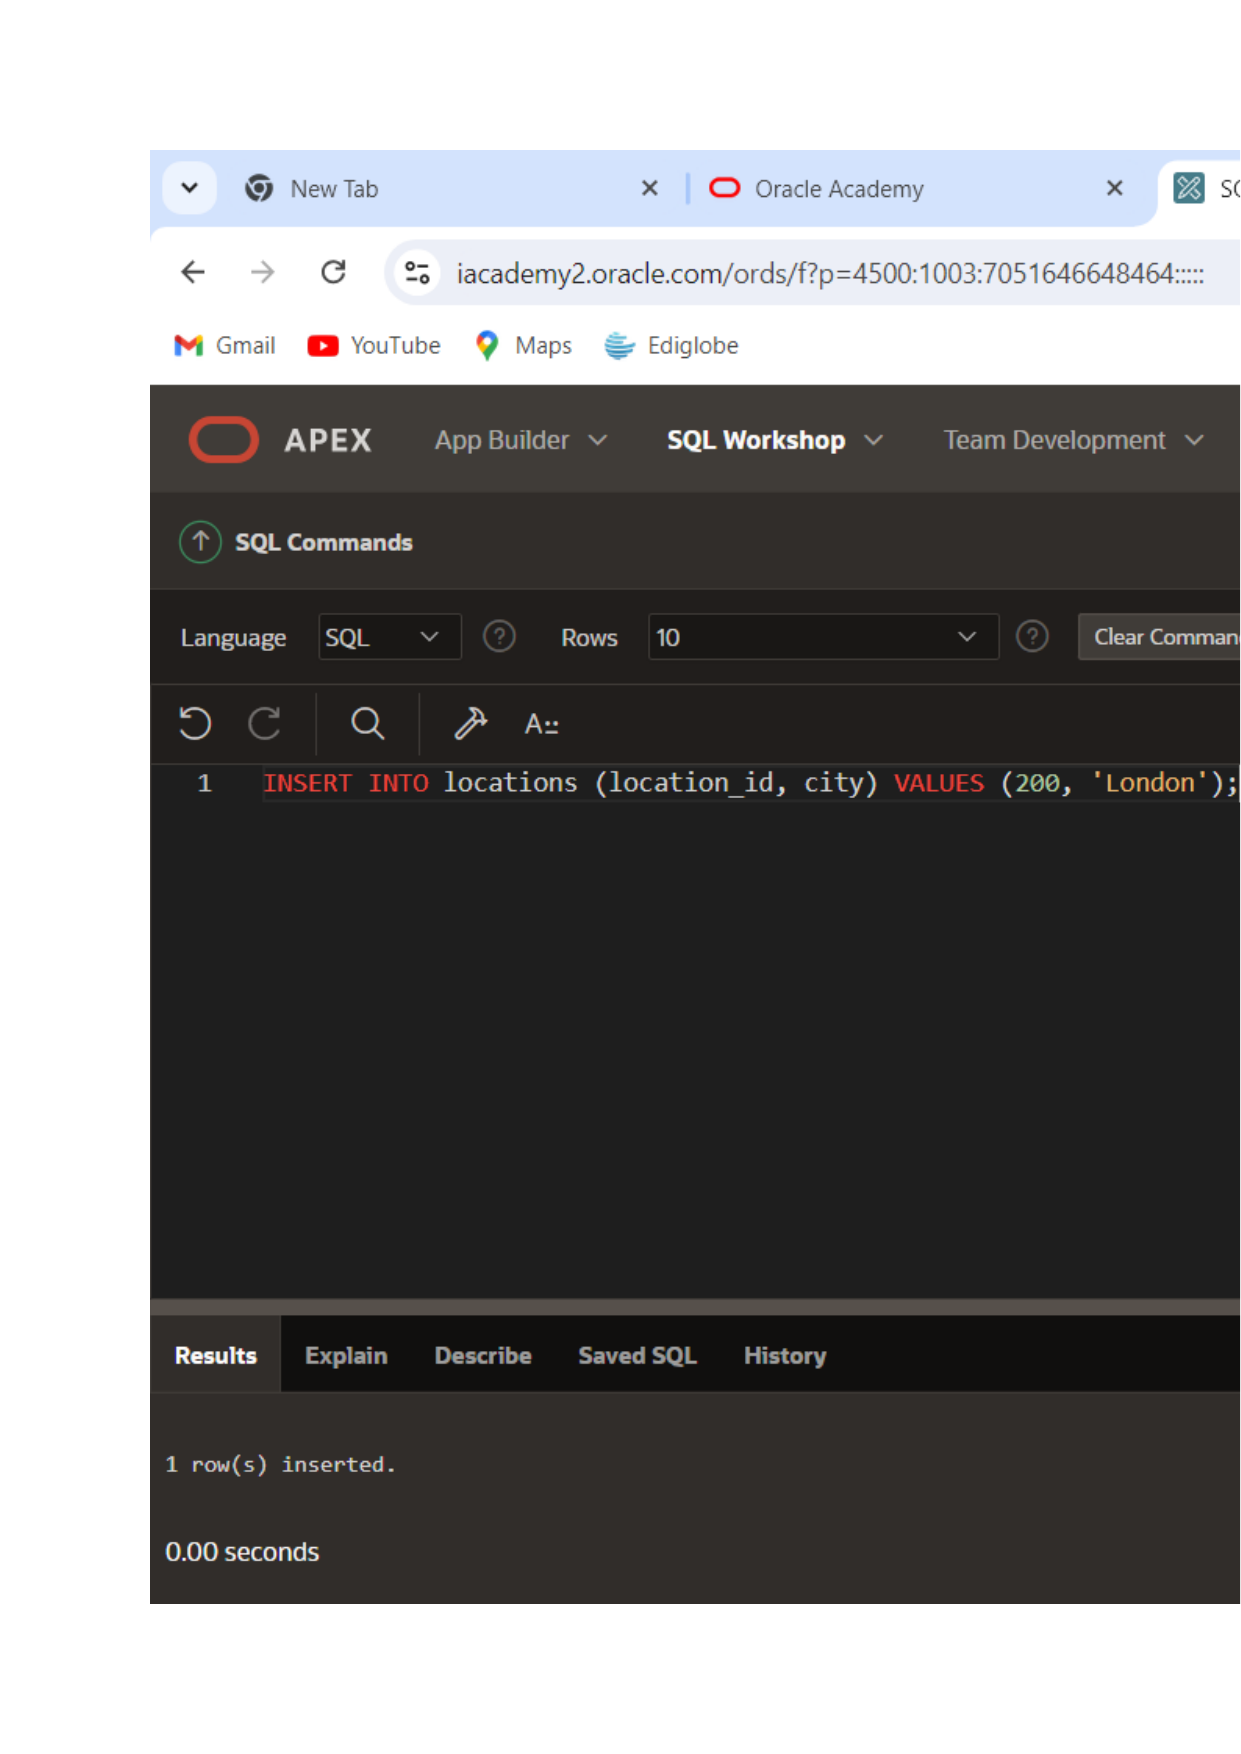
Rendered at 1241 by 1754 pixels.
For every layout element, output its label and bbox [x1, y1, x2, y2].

picture [150, 150, 1241, 1604]
